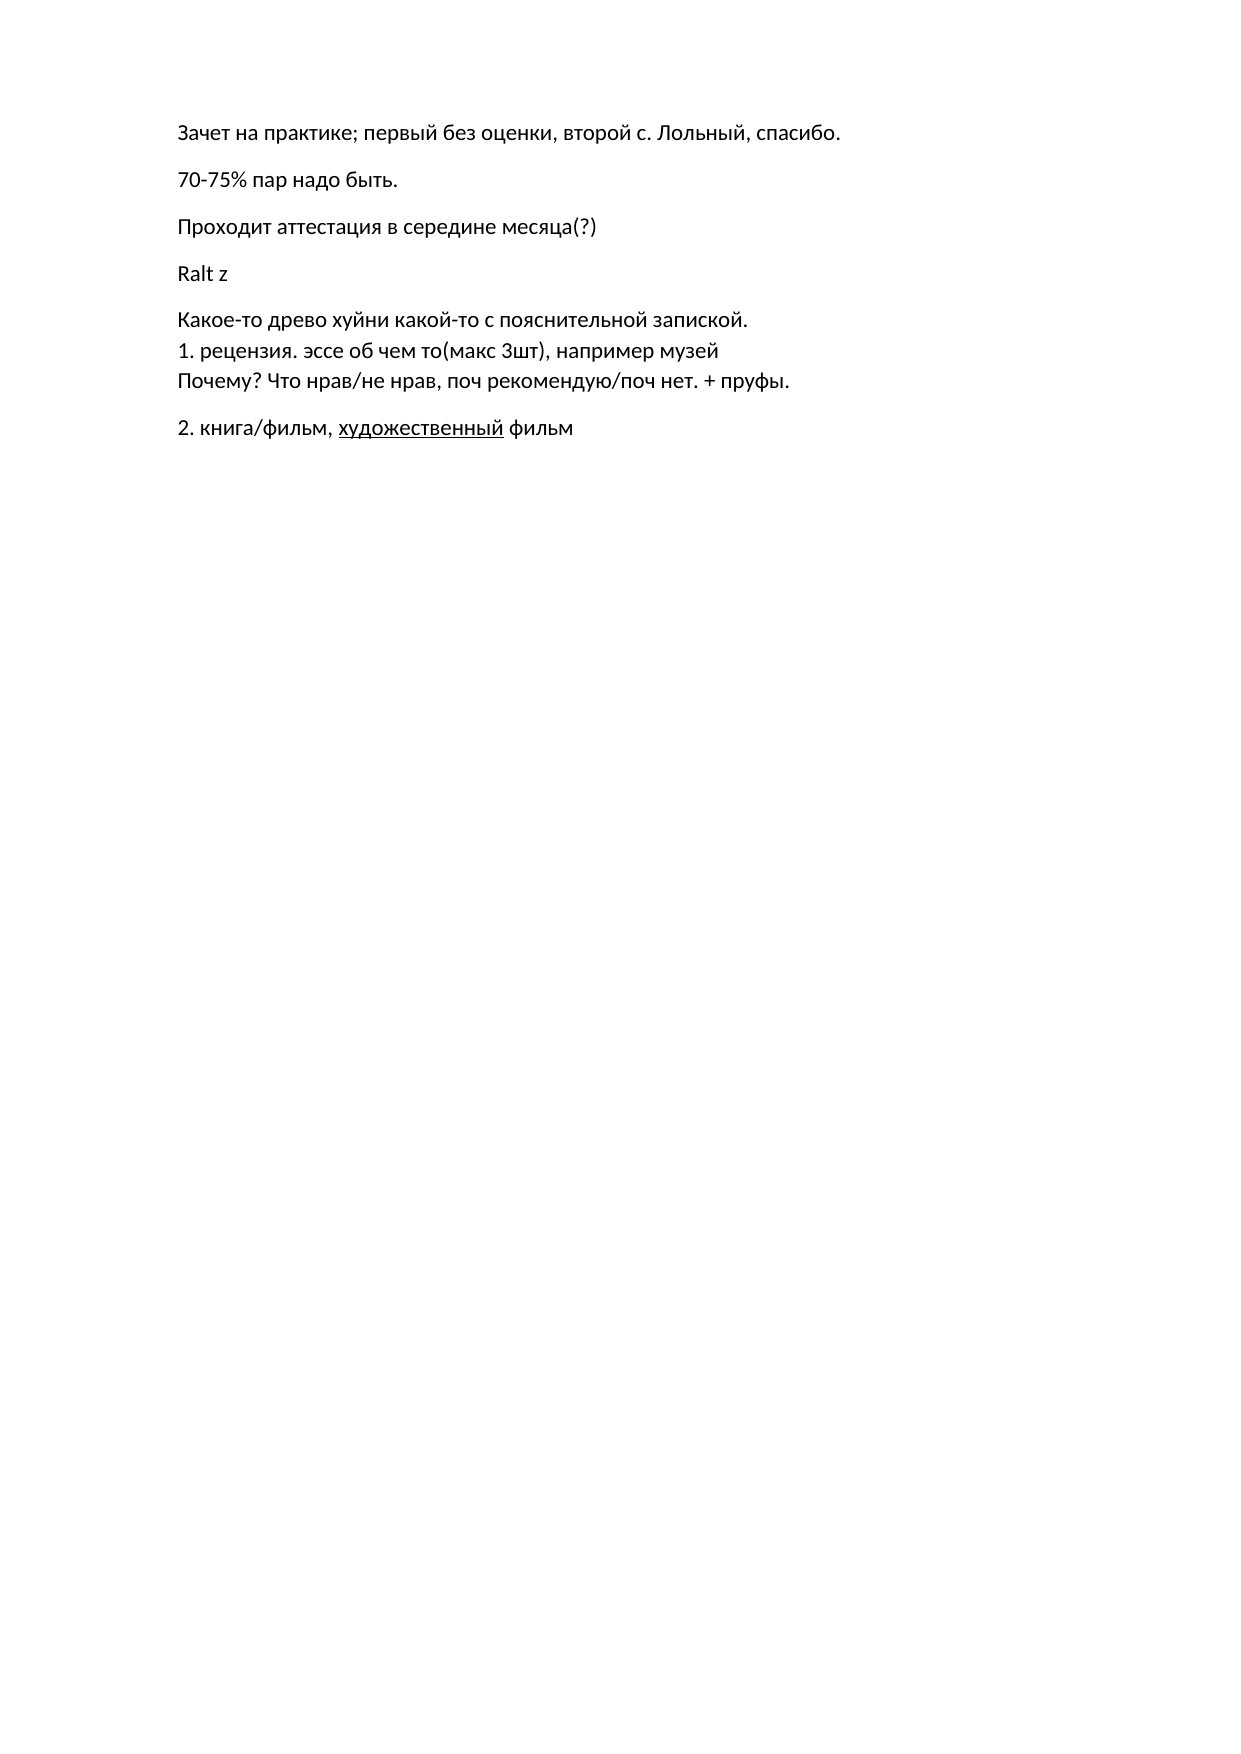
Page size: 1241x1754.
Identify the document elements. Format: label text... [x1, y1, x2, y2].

text Какое-то древо хуйни какой-то с пояснительной запиской. 1. рецензия. эссе об чем то(макс 3шт), например музей Почему? Что нрав/не нрав, поч рекомендую/поч нет. + пруфы. [177, 306, 1152, 394]
text Проходит аттестация в середине месяца(?) [177, 212, 1152, 240]
text Зачет на практике; первый без оценки, второй с. Лольный, спасибо. [177, 118, 1152, 146]
text Ralt z [177, 259, 1152, 287]
text 70-75% пар надо быть. [177, 165, 1152, 193]
text 2. книга/фильм, художественный фильм [177, 413, 1152, 441]
